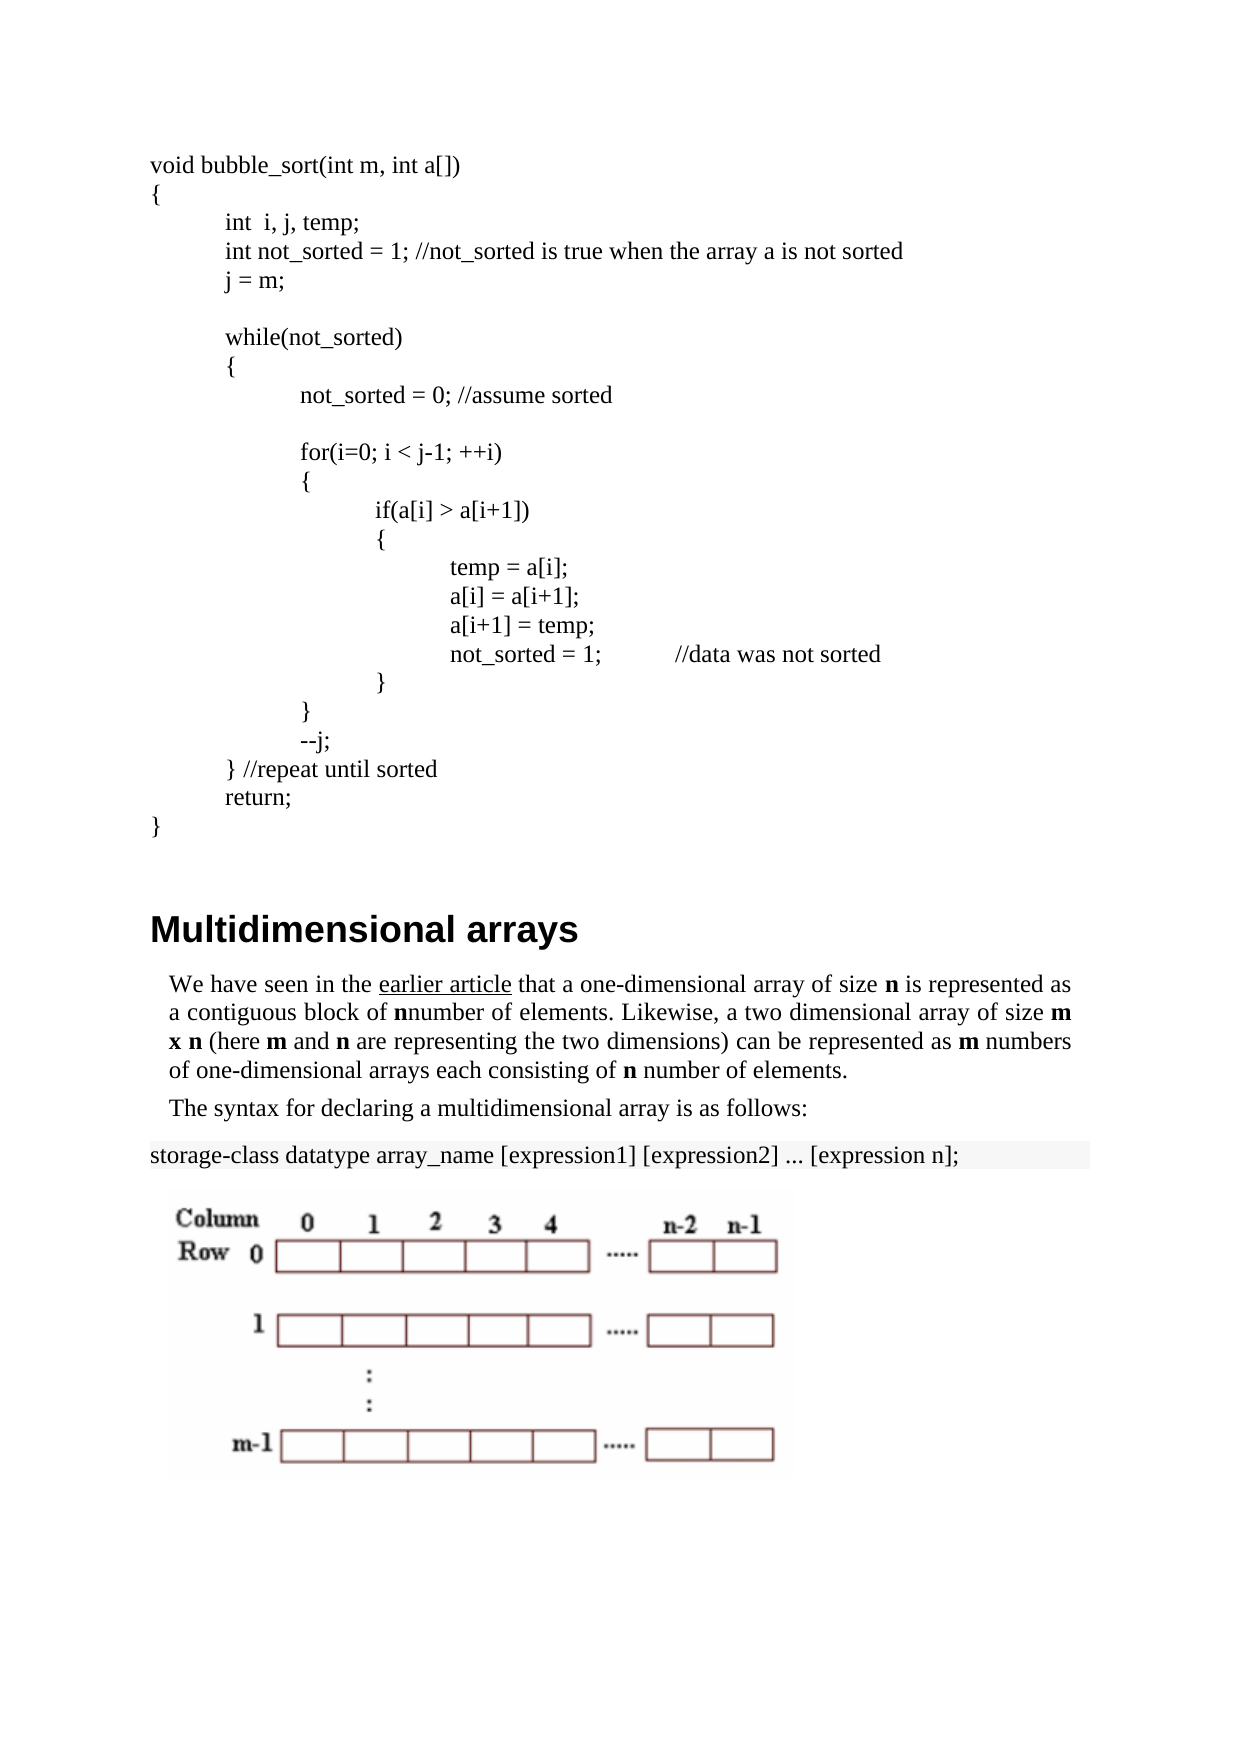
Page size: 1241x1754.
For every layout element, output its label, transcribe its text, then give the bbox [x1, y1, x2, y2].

text j = m; [150, 265, 1090, 294]
picture [168, 1188, 794, 1478]
text temp = a[i]; [150, 552, 1090, 581]
text The syntax for declaring a multidimensional array is as follows: [169, 1093, 1071, 1122]
text } [150, 811, 1090, 840]
text { [150, 351, 1090, 380]
text a[i] = a[i+1]; [150, 581, 1090, 610]
text Multidimensional arrays [150, 907, 1071, 950]
text return; [150, 782, 1090, 811]
text while(not_sorted) [150, 322, 1090, 351]
text int i, j, temp; [150, 207, 1090, 236]
text --j; [150, 725, 1090, 754]
text } [150, 667, 1090, 696]
text { [150, 179, 1090, 207]
text not_sorted = 1; //data was not sorted [150, 639, 1090, 667]
text storage-class datatype array_name [expression1] [expression2] ... [expression n]; [150, 1141, 1090, 1169]
text { [150, 466, 1090, 495]
text a[i+1] = temp; [150, 610, 1090, 639]
text { [150, 524, 1090, 552]
text not_sorted = 0; //assume sorted [150, 380, 1090, 409]
text } [150, 696, 1090, 725]
text for(i=0; i < j-1; ++i) [150, 437, 1090, 466]
text } //repeat until sorted [150, 754, 1090, 782]
text We have seen in the earlier article that a one-dimensional array of size n is represented as a contiguous block of nnumber of elements. Likewise, a two dimensional array of size m x n (here m and n are representing the two dimensions) can be represented as m numbers of one-dimensional arrays each consisting of n number of elements. [169, 969, 1071, 1084]
text if(a[i] > a[i+1]) [150, 495, 1090, 524]
text void bubble_sort(int m, int a[]) [150, 150, 1090, 179]
text int not_sorted = 1; //not_sorted is true when the array a is not sorted [150, 236, 1090, 265]
